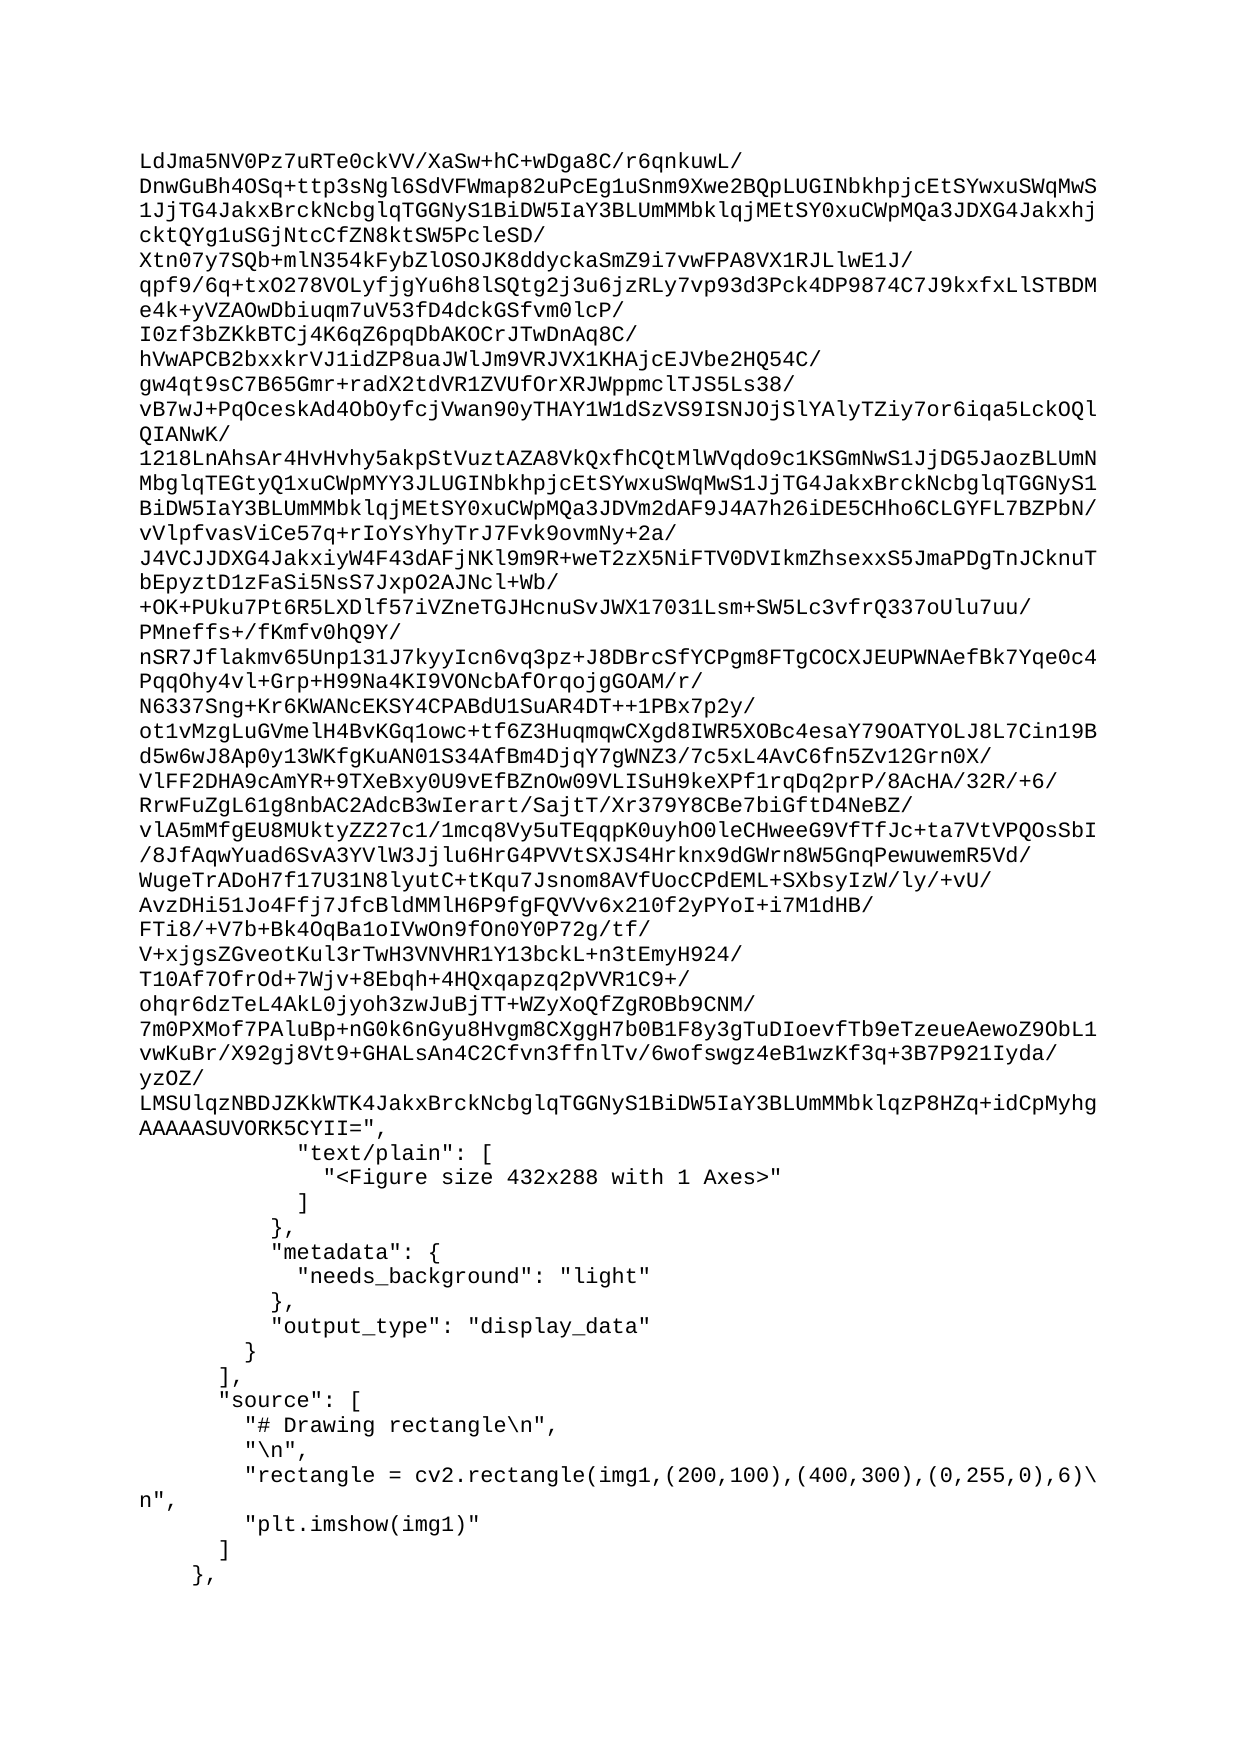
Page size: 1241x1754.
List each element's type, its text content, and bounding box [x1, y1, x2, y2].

text "source": [ [139, 1389, 1101, 1414]
text "needs_background": "light" [139, 1266, 1101, 1290]
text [139, 150, 1101, 1142]
text ] [139, 1538, 1101, 1563]
text }, [139, 1563, 1101, 1588]
text "plt.imshow(img1)" [139, 1513, 1101, 1538]
text "\n", [139, 1439, 1101, 1464]
text "text/plain": [ [139, 1142, 1101, 1166]
text "output_type": "display_data" [139, 1315, 1101, 1340]
text } [139, 1340, 1101, 1365]
text }, [139, 1290, 1101, 1315]
text "<Figure size 432x288 with 1 Axes>" [139, 1166, 1101, 1191]
text ] [139, 1191, 1101, 1216]
text "# Drawing rectangle\n", [139, 1414, 1101, 1439]
text "metadata": { [139, 1241, 1101, 1266]
text ], [139, 1365, 1101, 1389]
text }, [139, 1216, 1101, 1241]
text "rectangle = cv2.rectangle(img1,(200,100),(400,300),(0,255,0),6)\n", [139, 1464, 1101, 1513]
